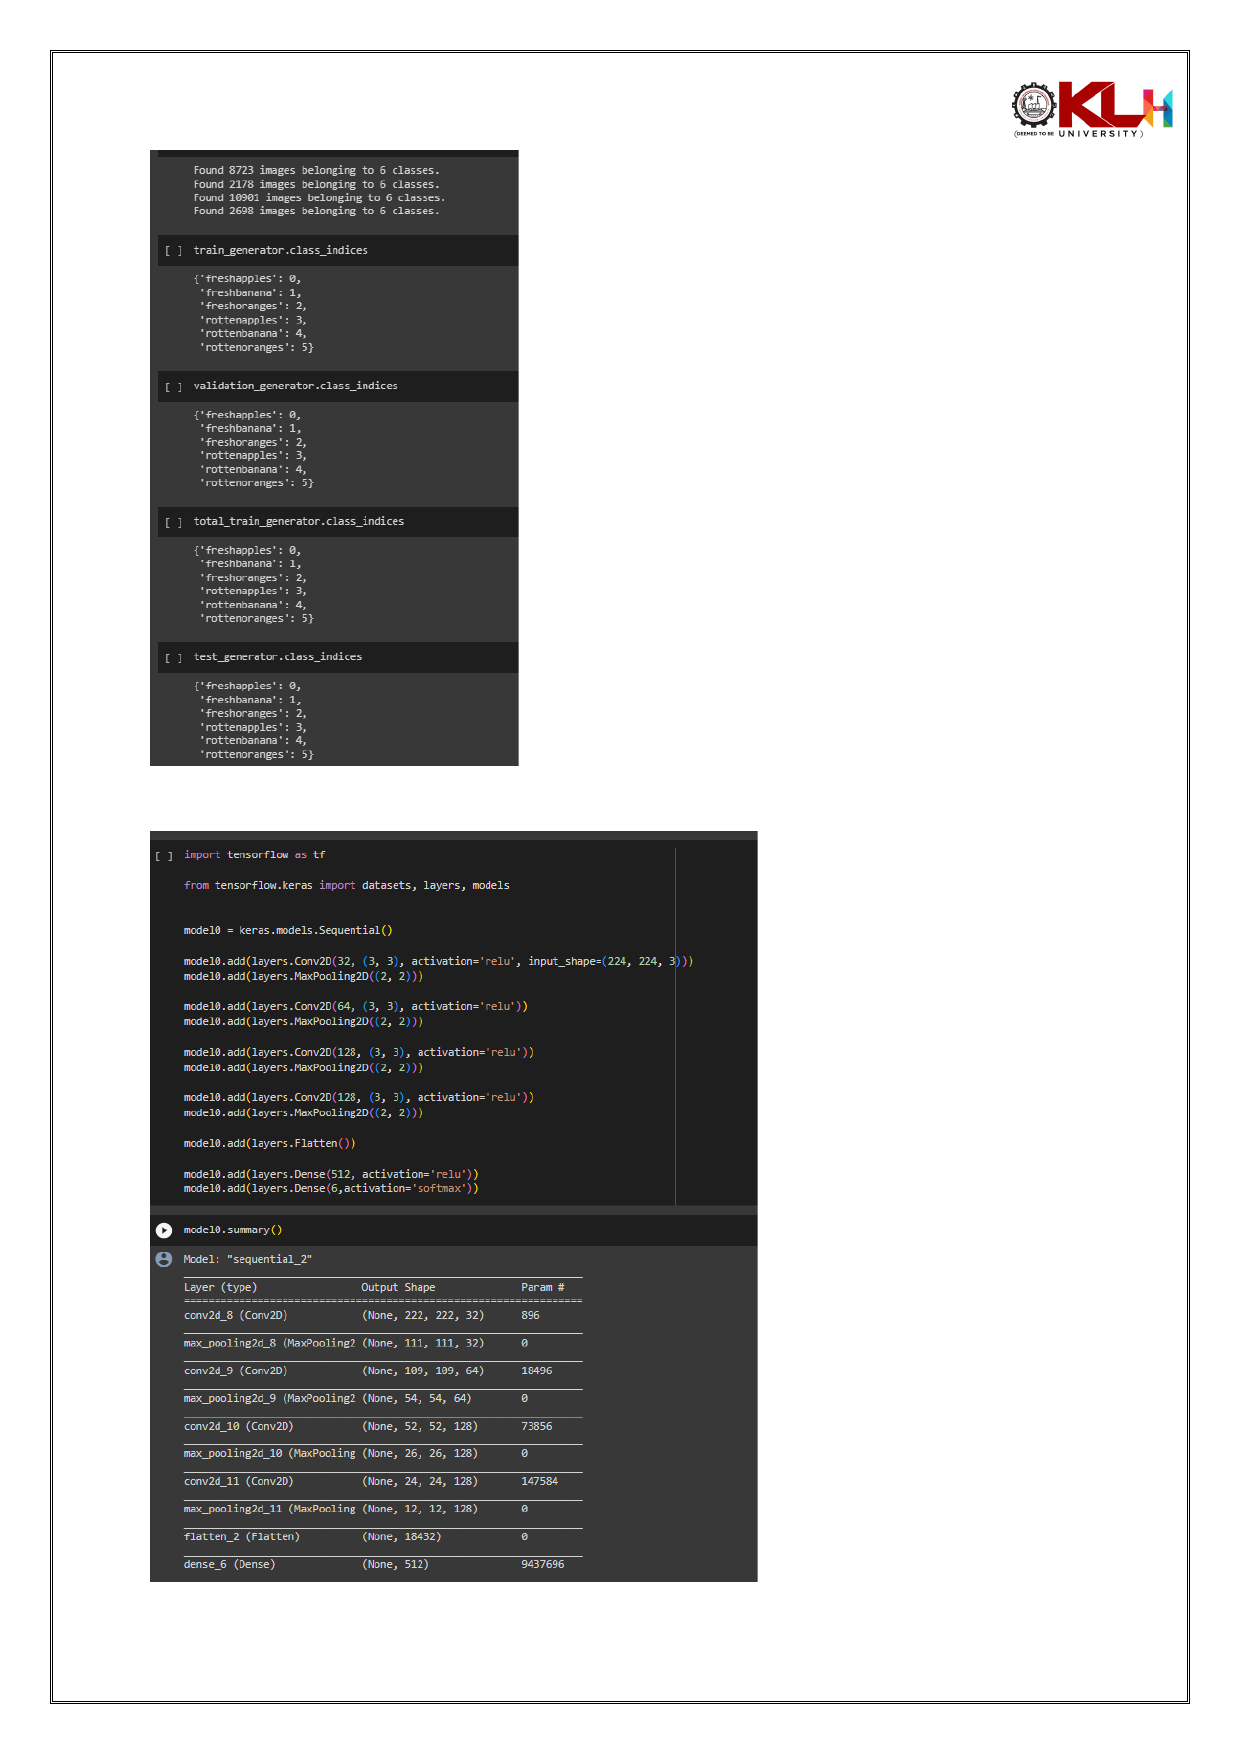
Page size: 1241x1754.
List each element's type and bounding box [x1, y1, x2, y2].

picture [150, 150, 519, 766]
picture [150, 831, 758, 1582]
picture [1008, 68, 1174, 147]
